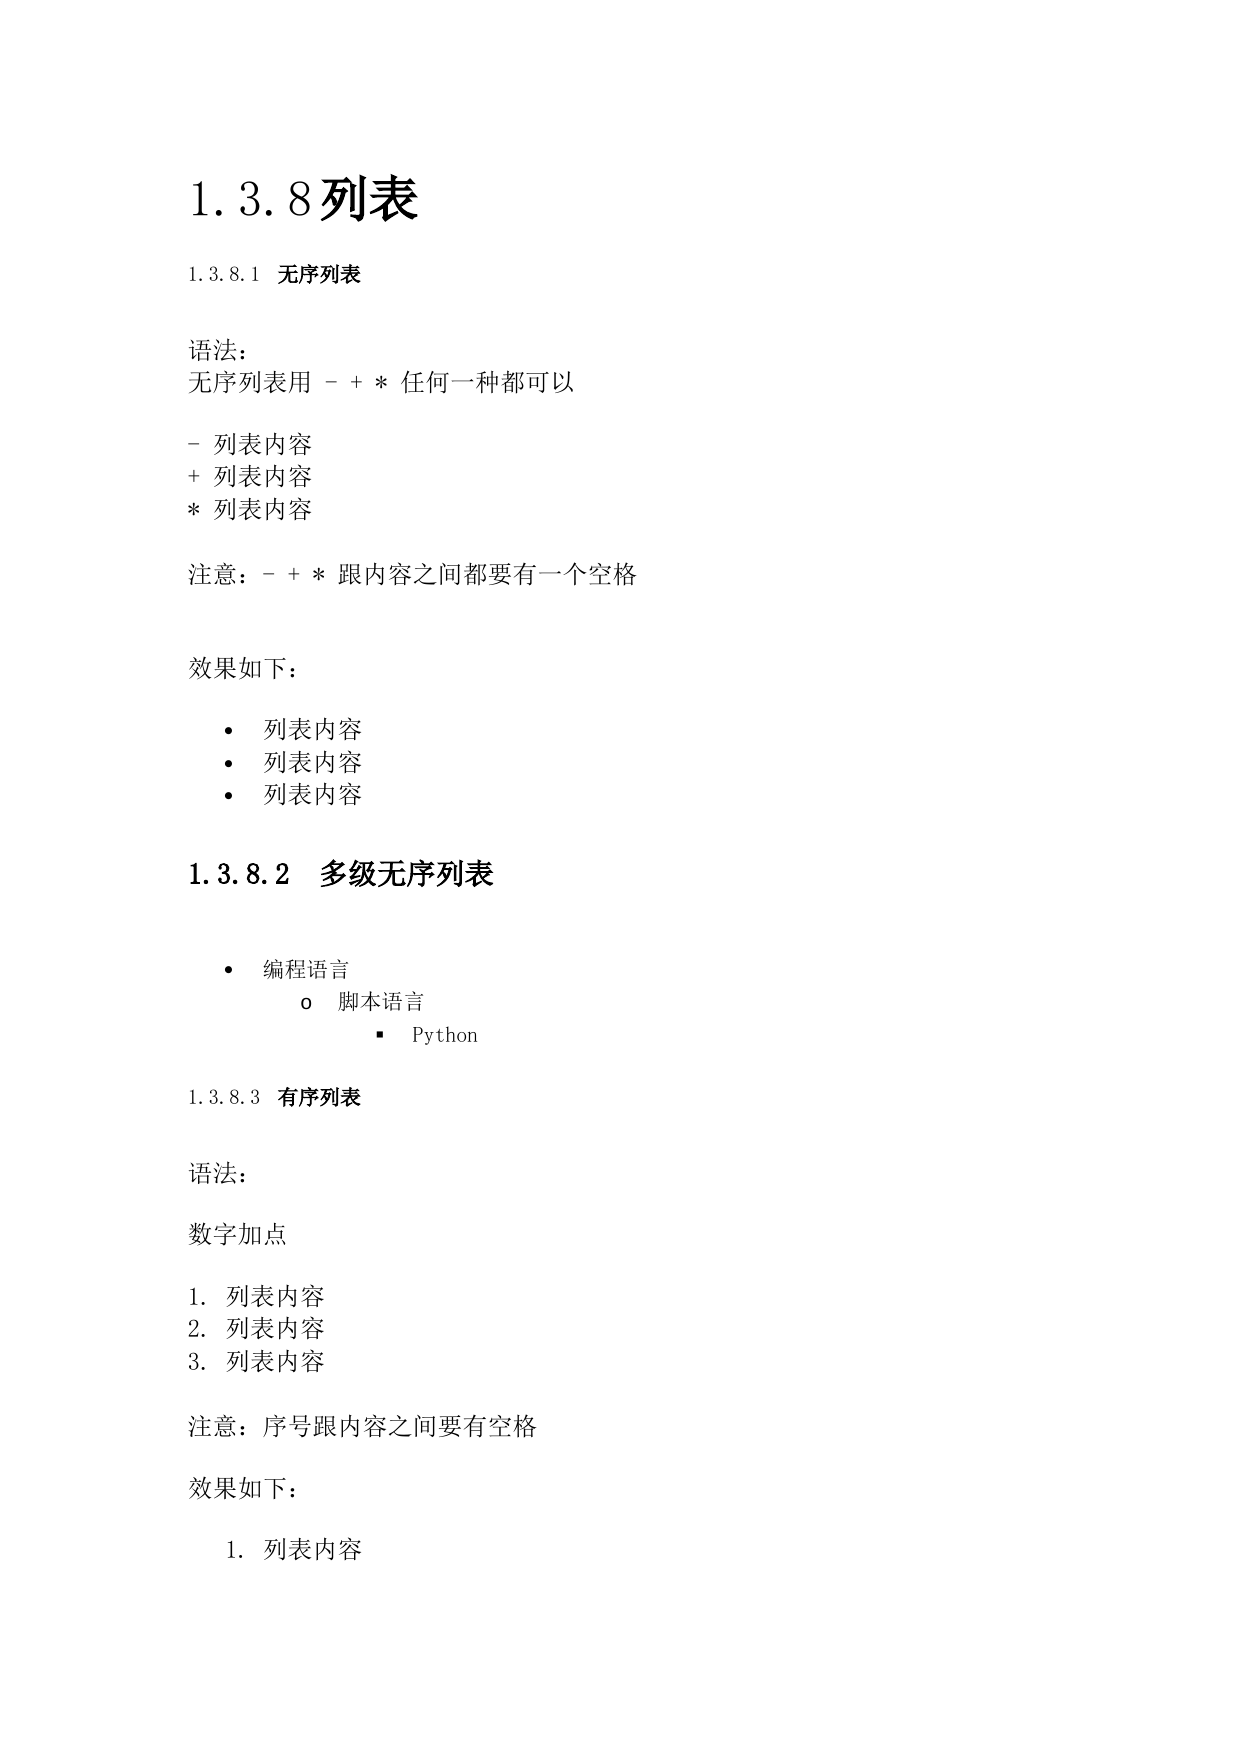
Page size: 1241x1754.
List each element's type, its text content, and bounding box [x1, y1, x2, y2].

text 注意：- + * 跟内容之间都要有一个空格 [187, 556, 1053, 589]
list 脚本语言 [300, 985, 1053, 1017]
subtitle 有序列表 [187, 1079, 1053, 1112]
text 语法： [187, 1155, 1053, 1188]
text 效果如下： [187, 650, 1053, 683]
text 3. 列表内容 [187, 1343, 1053, 1376]
list 列表内容 [225, 744, 1053, 777]
subtitle 无序列表 [187, 256, 1053, 289]
text 1. 列表内容 [187, 1278, 1053, 1311]
list 编程语言 [225, 952, 1053, 985]
list Python [375, 1017, 1053, 1050]
text 2. 列表内容 [187, 1311, 1053, 1343]
text 语法： 无序列表用 - + * 任何一种都可以 [187, 332, 1053, 397]
subtitle 多级无序列表 [187, 839, 1053, 904]
text - 列表内容 [187, 426, 1053, 459]
text * 列表内容 [187, 491, 1053, 524]
list 列表内容 [225, 1532, 1053, 1564]
text + 列表内容 [187, 459, 1053, 491]
list 列表内容 [225, 712, 1053, 744]
list 列表内容 [225, 777, 1053, 809]
text 注意：序号跟内容之间要有空格 [187, 1408, 1053, 1441]
text 效果如下： [187, 1470, 1053, 1503]
subtitle 列表 [187, 162, 1053, 227]
text 数字加点 [187, 1217, 1053, 1249]
